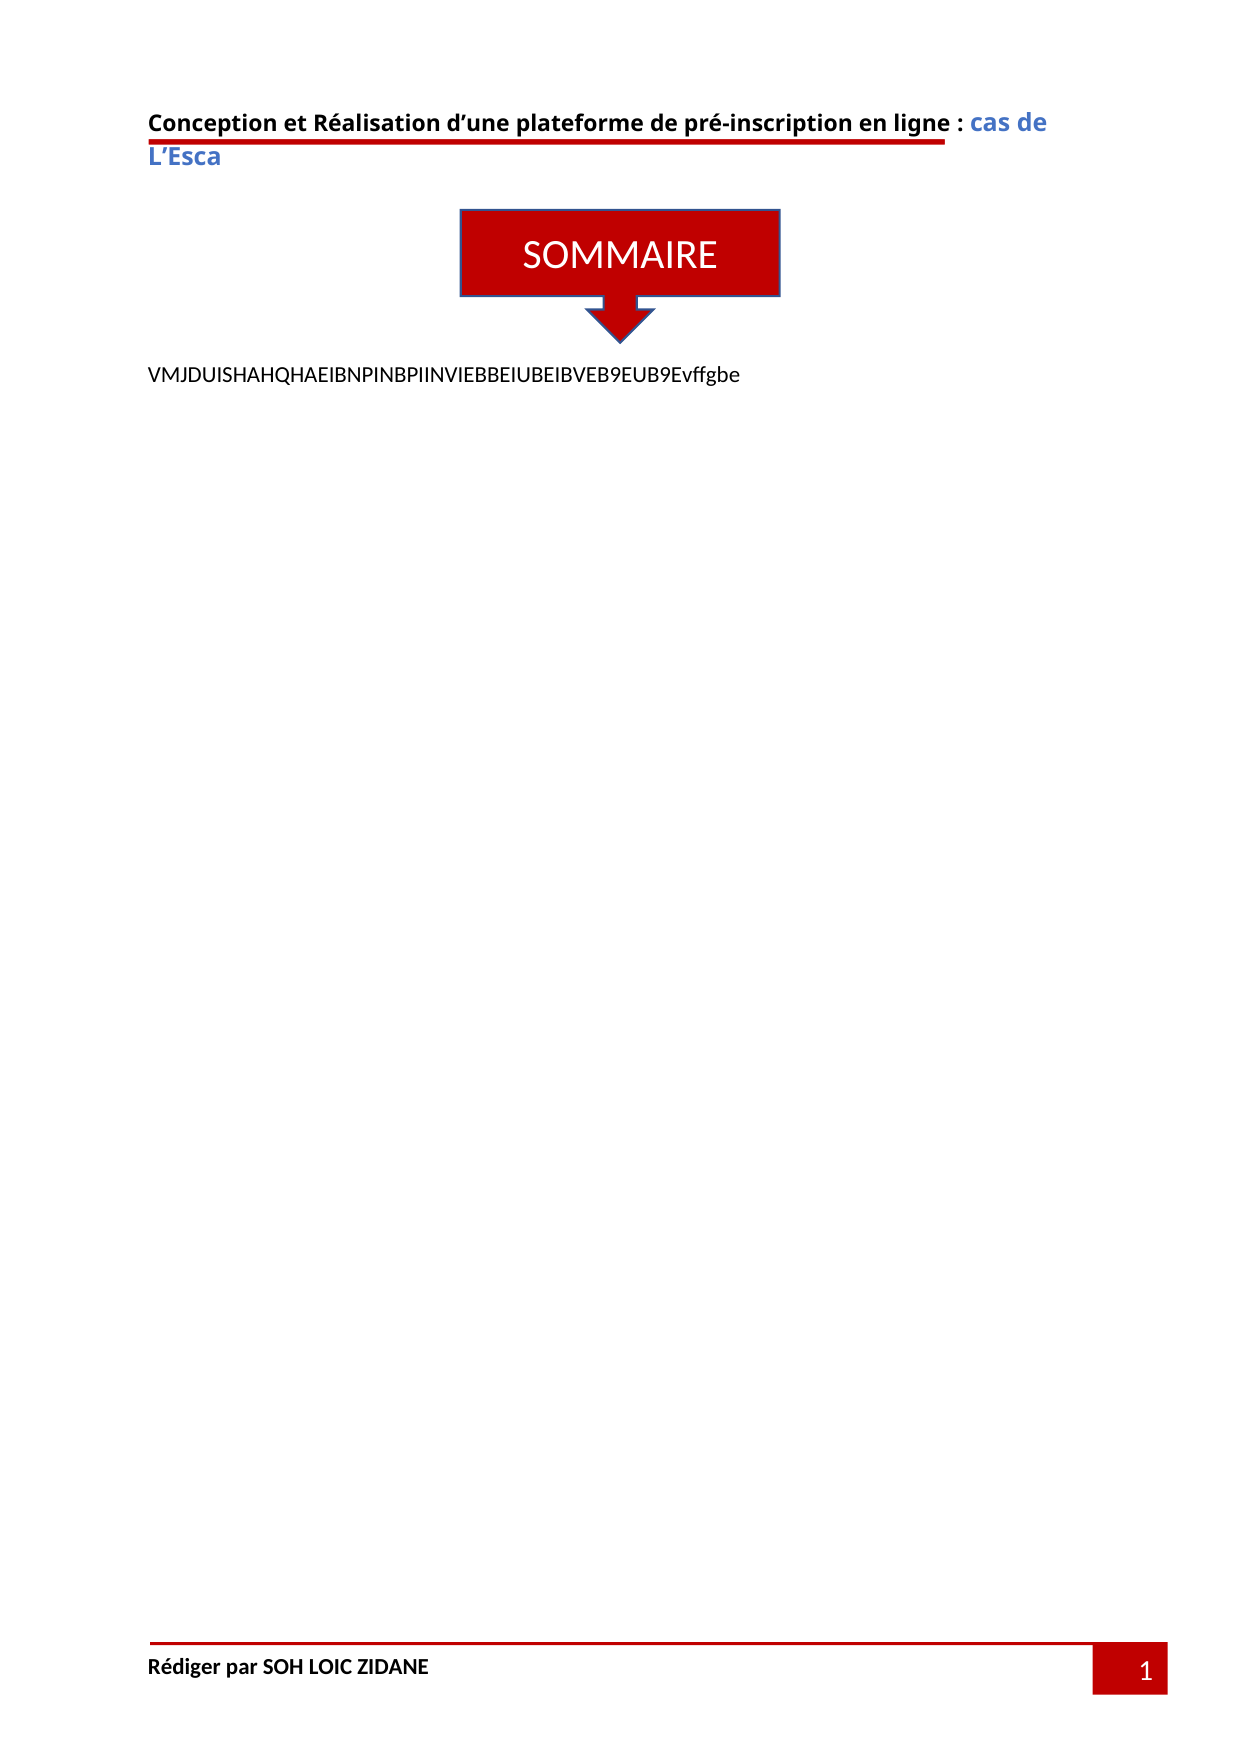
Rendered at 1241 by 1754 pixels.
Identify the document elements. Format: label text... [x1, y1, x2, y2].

text VMJDUISHAHQHAEIBNPINBPIINVIEBBEIUBEIBVEB9EUB9Evffgbe [148, 361, 1093, 389]
